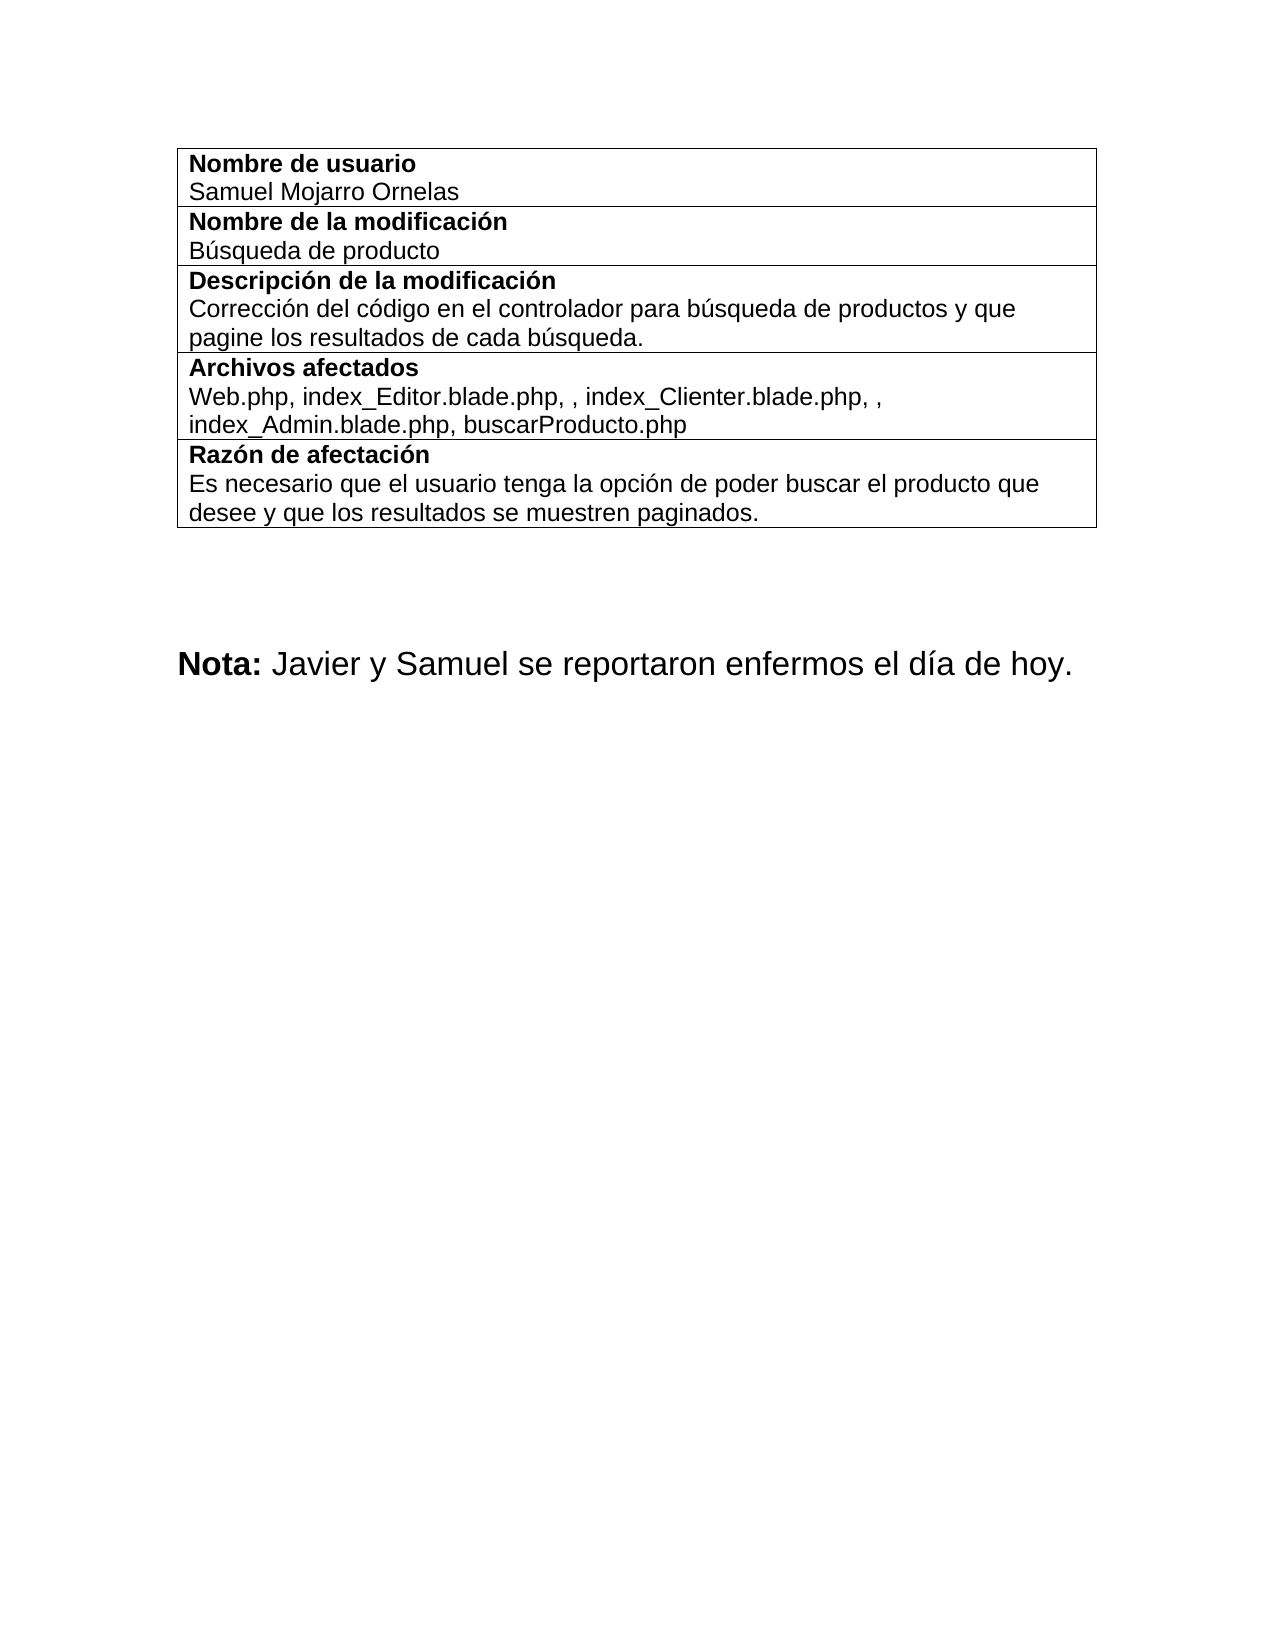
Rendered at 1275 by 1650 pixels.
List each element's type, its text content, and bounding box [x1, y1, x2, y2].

table_cell Archivos afectados Web.php, index_Editor.blade.php, , index_Clienter.blade.php, , index_Admin.blade.php, buscarProducto.php [178, 353, 1096, 439]
table_cell Descripción de la modificación Corrección del código en el controlador para búsqueda de productos y que pagine los resultados de cada búsqueda. [178, 266, 1096, 352]
table_header Nombre de usuario Samuel Mojarro Ornelas [178, 149, 1096, 206]
table_cell Razón de afectación Es necesario que el usuario tenga la opción de poder buscar el producto que desee y que los resultados se muestren paginados. [178, 440, 1096, 527]
table_cell Nombre de la modificación Búsqueda de producto [178, 207, 1096, 265]
text Nota: Javier y Samuel se reportaron enfermos el día de hoy. [177, 644, 1098, 682]
